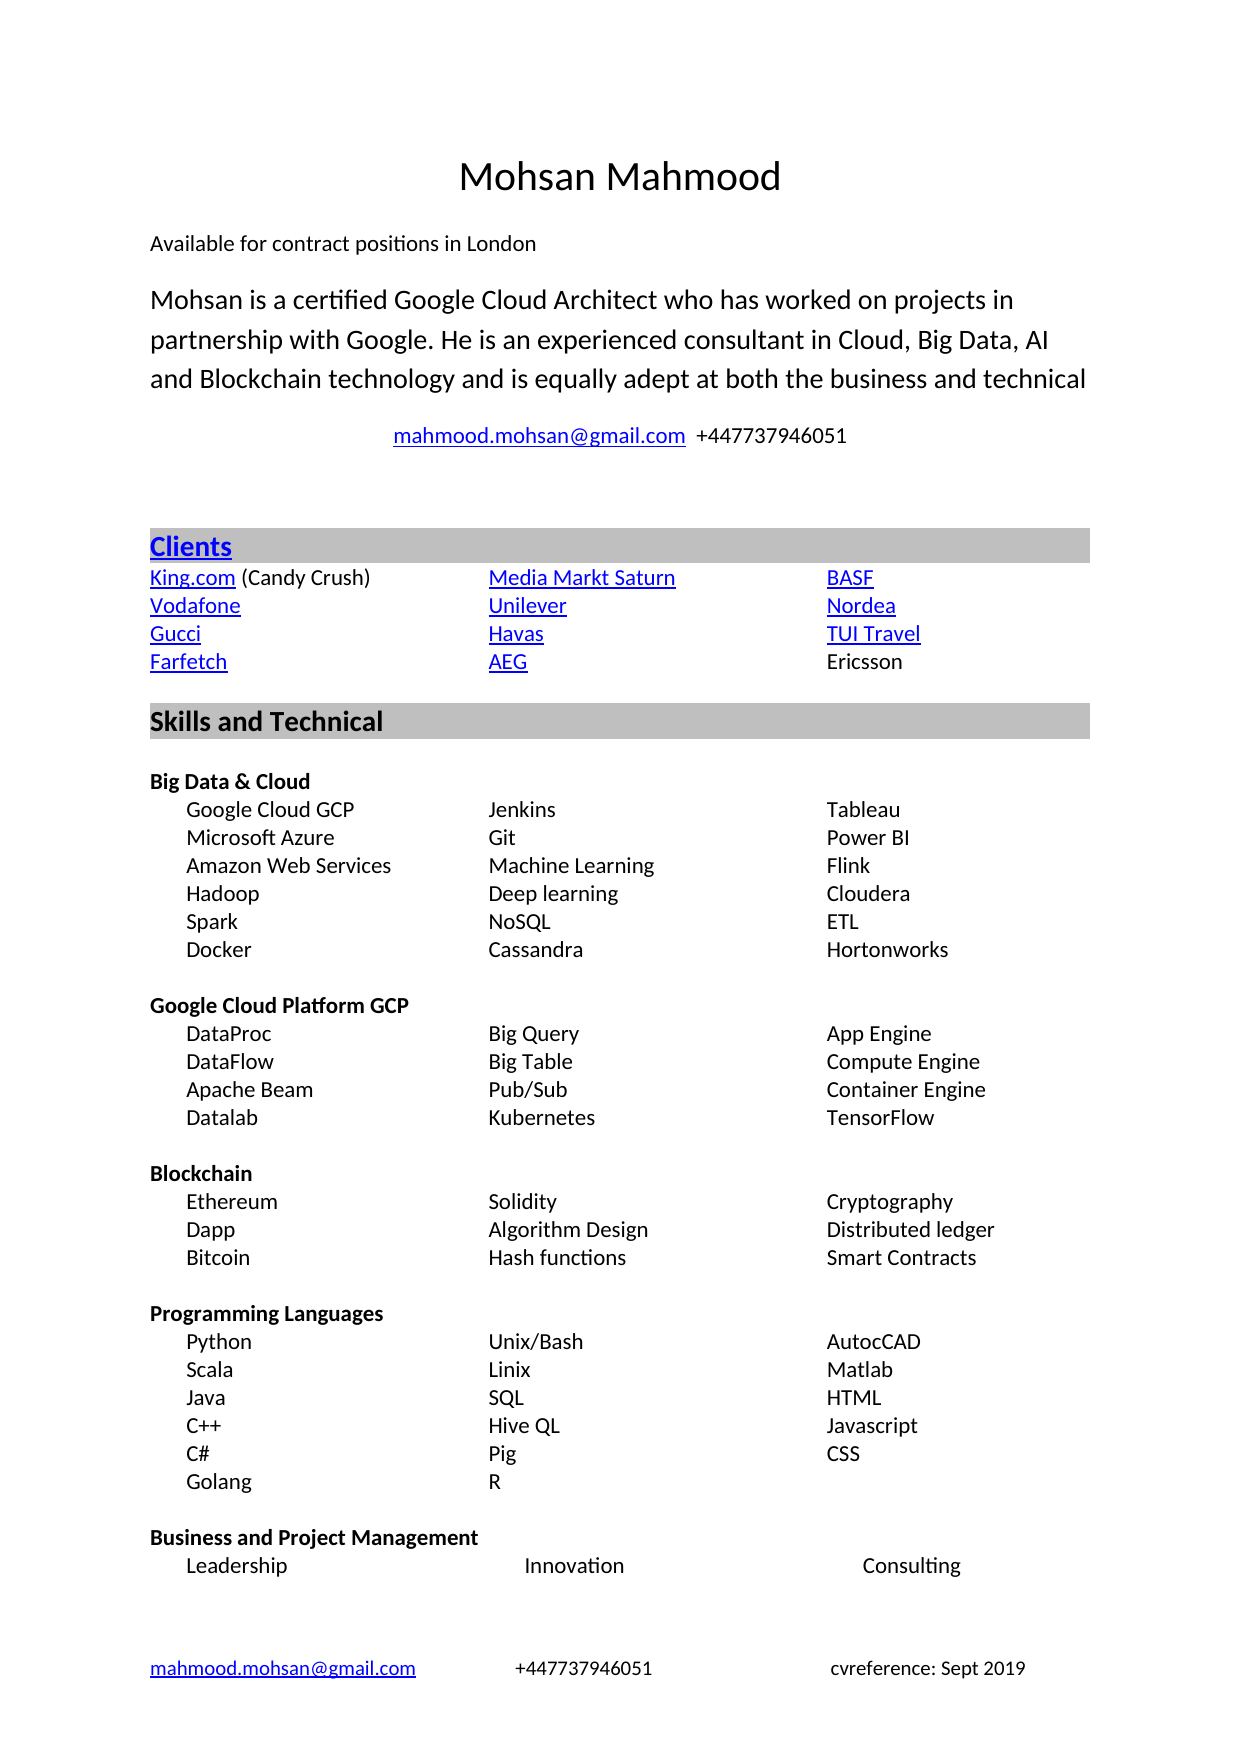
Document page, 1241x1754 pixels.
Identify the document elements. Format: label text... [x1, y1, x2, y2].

text mahmood.mohsan@gmail.com +447737946051 [150, 422, 1090, 449]
text Pig [488, 1439, 752, 1467]
text Distributed ledger [827, 1215, 1090, 1243]
text Spark [150, 907, 413, 935]
text Nordea [827, 591, 1090, 619]
text Ethereum [150, 1187, 413, 1215]
text Programming Languages [150, 1299, 1090, 1327]
text Machine Learning [488, 851, 752, 879]
text Mohsan Mahmood [150, 150, 1090, 201]
text Unix/Bash [488, 1327, 752, 1355]
text Java [150, 1383, 413, 1411]
text Solidity [488, 1187, 752, 1215]
text NoSQL [488, 907, 752, 935]
text DataProc [150, 1019, 413, 1047]
text Farfetch [150, 647, 413, 675]
text Big Query [488, 1019, 752, 1047]
text Javascript [827, 1411, 1090, 1439]
text CSS [827, 1439, 1090, 1467]
text AEG [488, 647, 752, 675]
text Big Data & Cloud [150, 767, 1090, 795]
text Havas [488, 619, 752, 647]
text Hash functions [488, 1243, 752, 1271]
text Kubernetes [488, 1103, 752, 1131]
text Container Engine [827, 1075, 1090, 1103]
text R [488, 1467, 752, 1496]
text Scala [150, 1355, 413, 1383]
text Gucci [150, 619, 413, 647]
text Clients [150, 528, 1090, 563]
text Python [150, 1327, 413, 1355]
text Hadoop [150, 879, 413, 907]
text Consulting [827, 1552, 1090, 1579]
text C# [150, 1439, 413, 1467]
text Datalab [150, 1103, 413, 1131]
text Ericsson [827, 647, 1090, 675]
text Vodafone [150, 591, 413, 619]
text Hive QL [488, 1411, 752, 1439]
text Google Cloud GCP [150, 795, 413, 823]
text King.com (Candy Crush) [150, 563, 413, 591]
text Business and Project Management [150, 1523, 1090, 1552]
text Big Table [488, 1047, 752, 1075]
text Google Cloud Platform GCP [150, 991, 1090, 1019]
text Tableau [827, 795, 1090, 823]
text Bitcoin [150, 1243, 413, 1271]
text Leadership [150, 1552, 413, 1579]
text Deep learning [488, 879, 752, 907]
text Innovation [488, 1552, 752, 1579]
text Blockchain [150, 1159, 1090, 1187]
text Git [488, 823, 752, 851]
text Linix [488, 1355, 752, 1383]
text C++ [150, 1411, 413, 1439]
text SQL [488, 1383, 752, 1411]
text App Engine [827, 1019, 1090, 1047]
text Flink [827, 851, 1090, 879]
text Mohsan is a certified Google Cloud Architect who has worked on projects in partnership with Google. He is an experienced consultant in Cloud, Big Data, AI and Blockchain technology and is equally adept at both the business and technical [150, 282, 1090, 396]
text Compute Engine [827, 1047, 1090, 1075]
text Cloudera [827, 879, 1090, 907]
text HTML [827, 1383, 1090, 1411]
text Dapp [150, 1215, 413, 1243]
text Microsoft Azure [150, 823, 413, 851]
text Media Markt Saturn [488, 563, 752, 591]
text Amazon Web Services [150, 851, 413, 879]
text Cassandra [488, 935, 752, 963]
text TUI Travel [827, 619, 1090, 647]
text DataFlow [150, 1047, 413, 1075]
text Docker [150, 935, 413, 963]
text BASF [827, 563, 1090, 591]
text Matlab [827, 1355, 1090, 1383]
text Available for contract positions in London [150, 229, 1090, 257]
text Algorithm Design [488, 1215, 752, 1243]
text Apache Beam [150, 1075, 413, 1103]
text AutocCAD [827, 1327, 1090, 1355]
text Smart Contracts [827, 1243, 1090, 1271]
text Jenkins [488, 795, 752, 823]
text Pub/Sub [488, 1075, 752, 1103]
text Cryptography [827, 1187, 1090, 1215]
text Hortonworks [827, 935, 1090, 963]
text Golang [150, 1467, 413, 1496]
text Power BI [827, 823, 1090, 851]
text Skills and Technical [150, 703, 1090, 739]
text TensorFlow [827, 1103, 1090, 1131]
text Unilever [488, 591, 752, 619]
text ETL [827, 907, 1090, 935]
